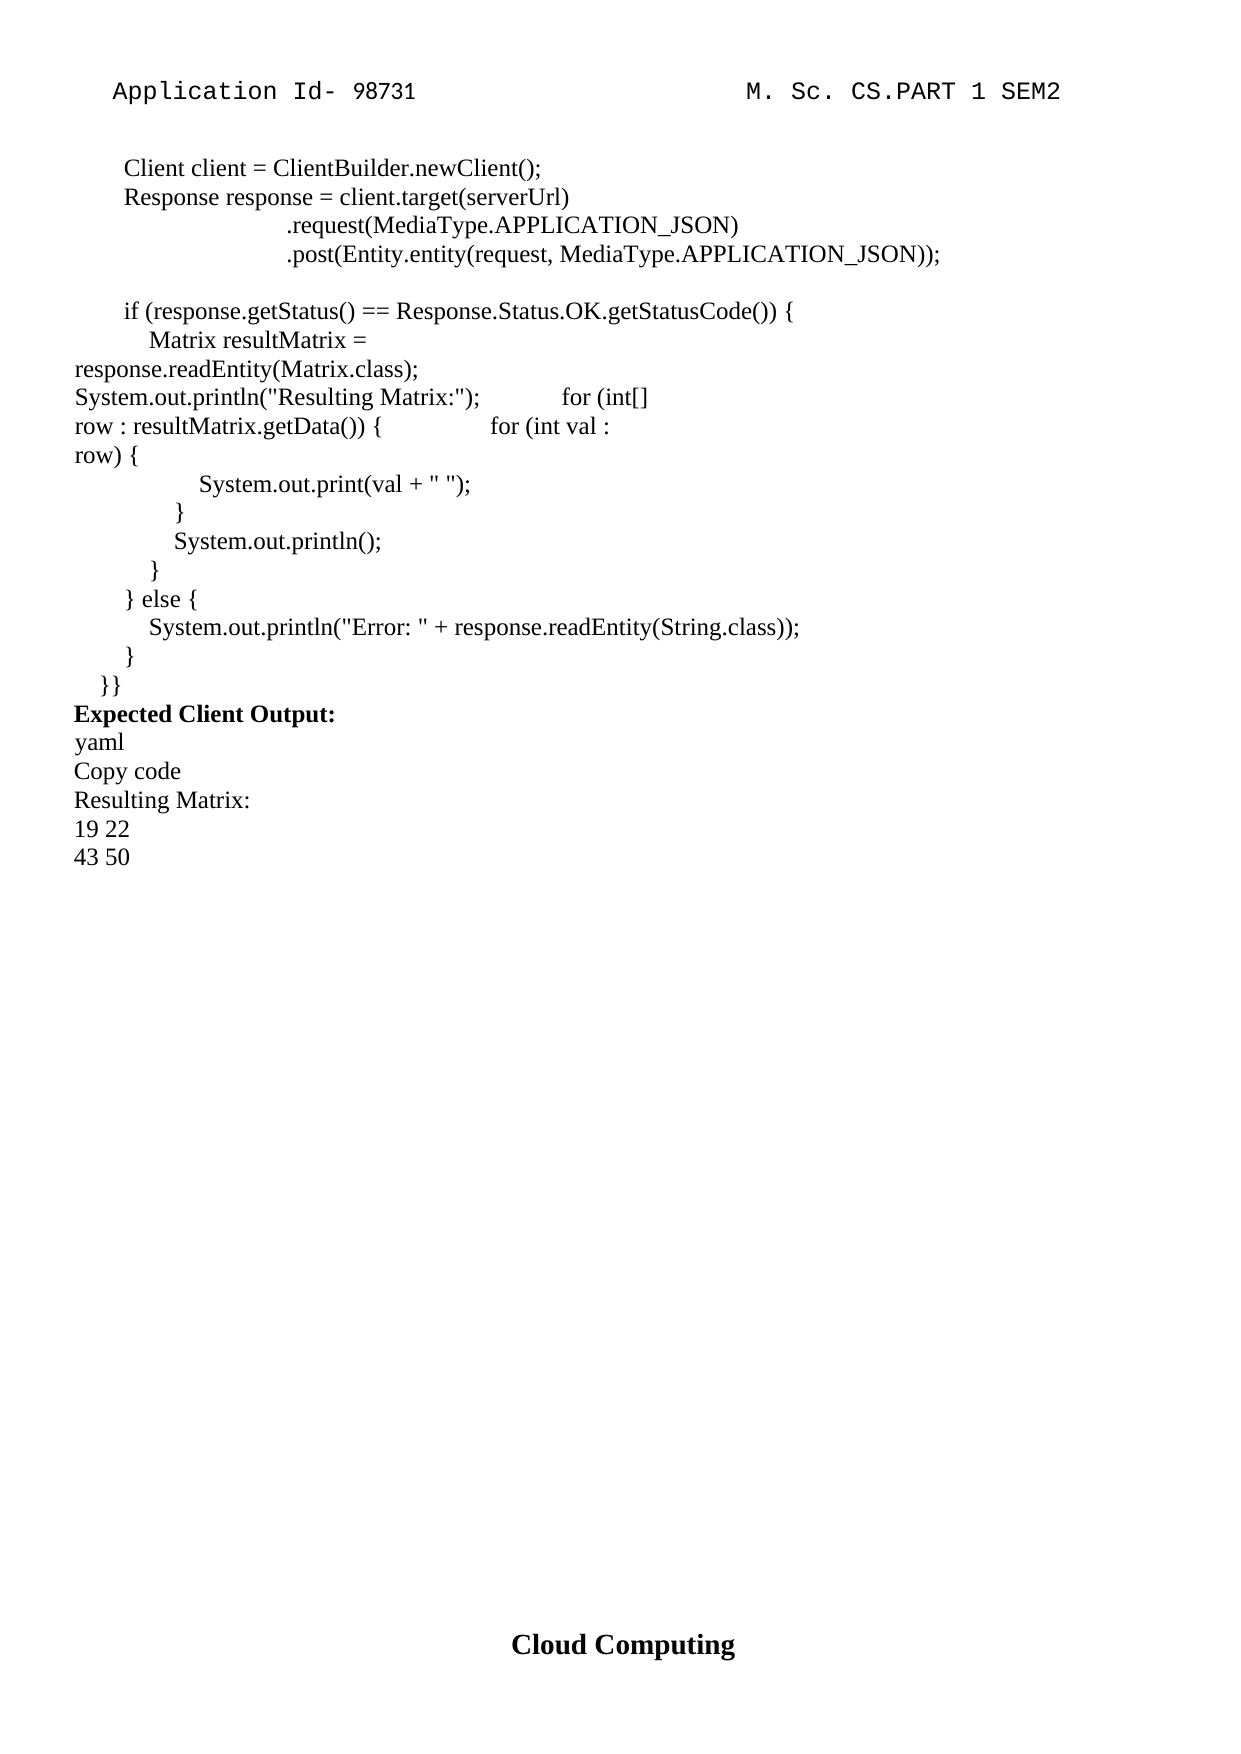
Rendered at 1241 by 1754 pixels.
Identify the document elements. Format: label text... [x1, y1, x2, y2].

text Matrix resultMatrix = response.readEntity(Matrix.class); System.out.println("Resulting Matrix:"); for (int[] row : resultMatrix.getData()) { for (int val : row) { [73, 325, 657, 469]
text Client client = ClientBuilder.newClient(); [73, 153, 1171, 182]
text } [73, 555, 1171, 584]
text } [73, 497, 1171, 526]
text .request(MediaType.APPLICATION_JSON) [73, 211, 1171, 239]
text 43 50 [73, 842, 1171, 871]
text }} [73, 670, 1171, 699]
text System.out.print(val + " "); [73, 469, 1171, 497]
subtitle Expected Client Output: yaml [73, 699, 351, 756]
text Response response = client.target(serverUrl) [73, 182, 1171, 211]
text } else { [73, 584, 1171, 612]
text 19 22 [73, 814, 1171, 842]
text System.out.println(); [73, 526, 1171, 555]
text Copy code [73, 756, 1171, 785]
text Resulting Matrix: [73, 785, 1171, 814]
text .post(Entity.entity(request, MediaType.APPLICATION_JSON)); [73, 239, 1171, 268]
text } [73, 641, 1171, 670]
text if (response.getStatus() == Response.Status.OK.getStatusCode()) { [73, 296, 1171, 325]
text System.out.println("Error: " + response.readEntity(String.class)); [73, 612, 1171, 641]
